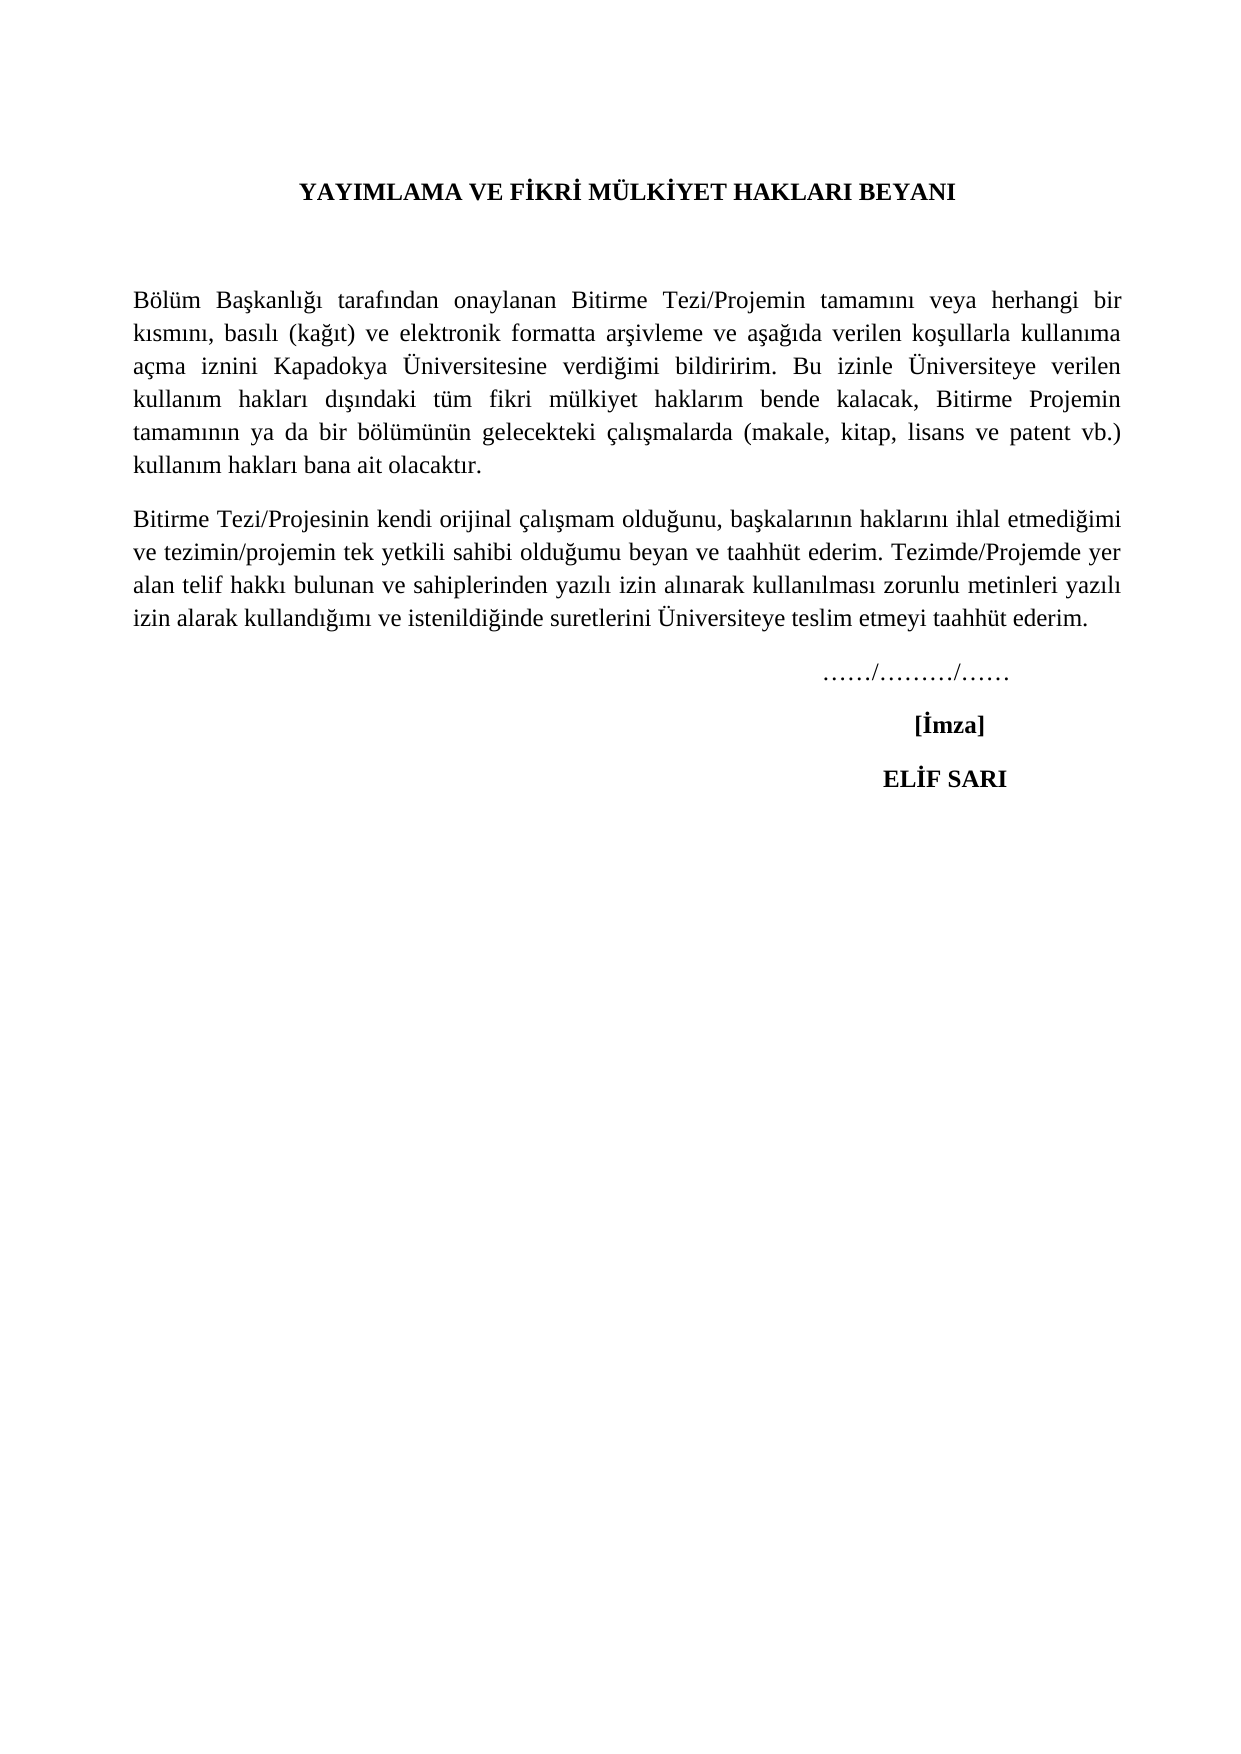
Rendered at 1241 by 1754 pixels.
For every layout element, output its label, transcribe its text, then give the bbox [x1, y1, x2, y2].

text ……/………/…… [797, 657, 1122, 686]
text [İmza] [133, 711, 1122, 739]
text YAYIMLAMA VE FİKRİ MÜLKİYET HAKLARI BEYANI [133, 177, 1122, 206]
text Bitirme Tezi/Projesinin kendi orijinal çalışmam olduğunu, başkalarının haklarını ihlal etmediğimi ve tezimin/projemin tek yetkili sahibi olduğumu beyan ve taahhüt ederim. Tezimde/Projemde yer alan telif hakkı bulunan ve sahiplerinden yazılı izin alınarak kullanılması zorunlu metinleri yazılı izin alarak kullandığımı ve istenildiğinde suretlerini Üniversiteye teslim etmeyi taahhüt ederim. [133, 504, 1122, 632]
text Bölüm Başkanlığı tarafından onaylanan Bitirme Tezi/Projemin tamamını veya herhangi bir kısmını, basılı (kağıt) ve elektronik formatta arşivleme ve aşağıda verilen koşullarla kullanıma açma iznini Kapadokya Üniversitesine verdiğimi bildiririm. Bu izinle Üniversiteye verilen kullanım hakları dışındaki tüm fikri mülkiyet haklarım bende kalacak, Bitirme Projemin tamamının ya da bir bölümünün gelecekteki çalışmalarda (makale, kitap, lisans ve patent vb.) kullanım hakları bana ait olacaktır. [133, 285, 1122, 479]
text ELİF SARI [133, 764, 1122, 793]
